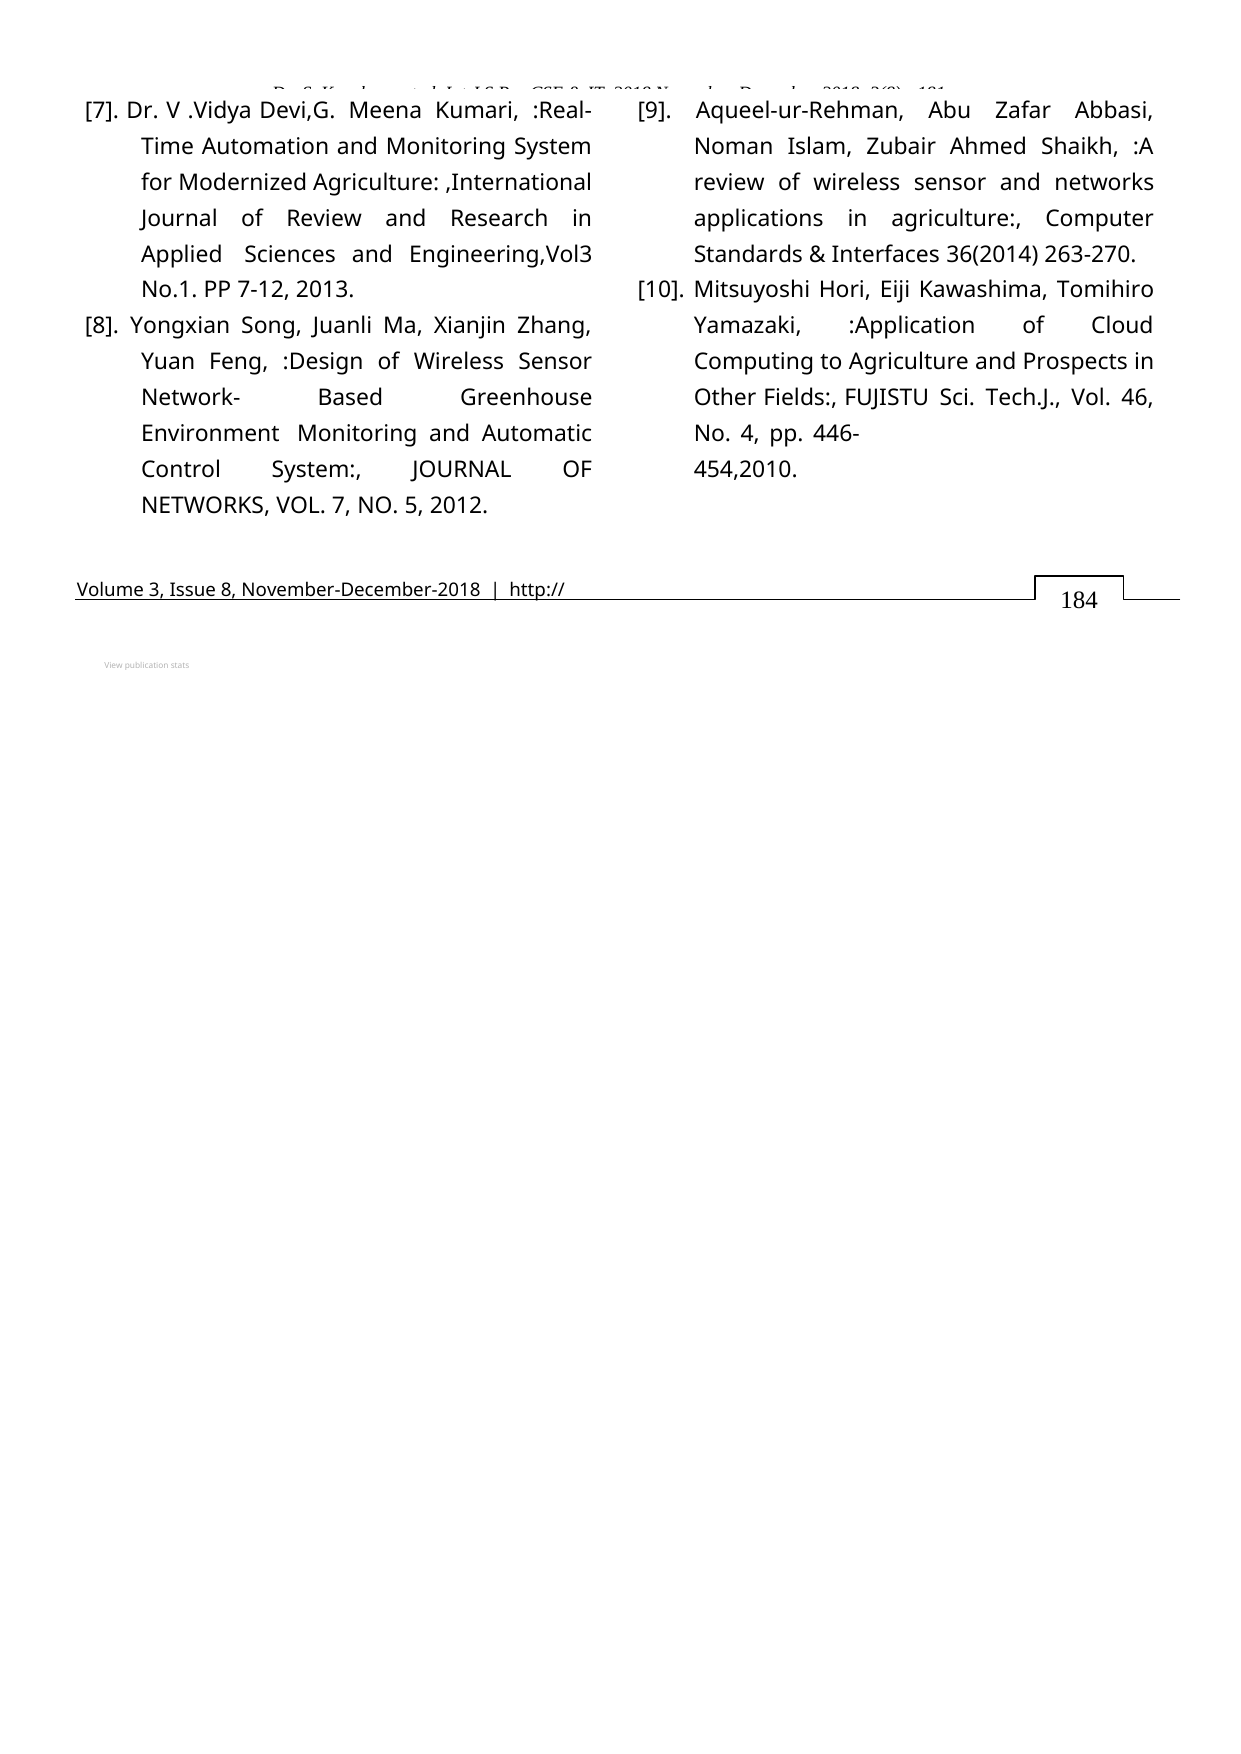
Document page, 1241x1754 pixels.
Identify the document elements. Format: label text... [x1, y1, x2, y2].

text [7]. Dr. V .Vidya Devi,G. Meena Kumari, :Real- Time Automation and Monitoring System for Modernized Agriculture: ,International Journal of Review and Research in Applied Sciences and Engineering,Vol3 No.1. PP 7-12, 2013. [84, 94, 592, 305]
text [10]. Mitsuyoshi Hori, Eiji Kawashima, Tomihiro Yamazaki, :Application of Cloud Computing to Agriculture and Prospects in Other Fields:, FUJISTU Sci. Tech.J., Vol. 46, No. 4, pp. 446- [637, 273, 1154, 448]
text 454,2010. [693, 453, 1171, 484]
text [8]. Yongxian Song, Juanli Ma, Xianjin Zhang, Yuan Feng, :Design of Wireless Sensor Network- Based Greenhouse Environment Monitoring and Automatic Control System:, JOURNAL OF NETWORKS, VOL. 7, NO. 5, 2012. [84, 309, 592, 520]
text [9]. Aqueel-ur-Rehman, Abu Zafar Abbasi, Noman Islam, Zubair Ahmed Shaikh, :A review of wireless sensor and networks applications in agriculture:, Computer Standards & Interfaces 36(2014) 263-270. [637, 94, 1154, 269]
